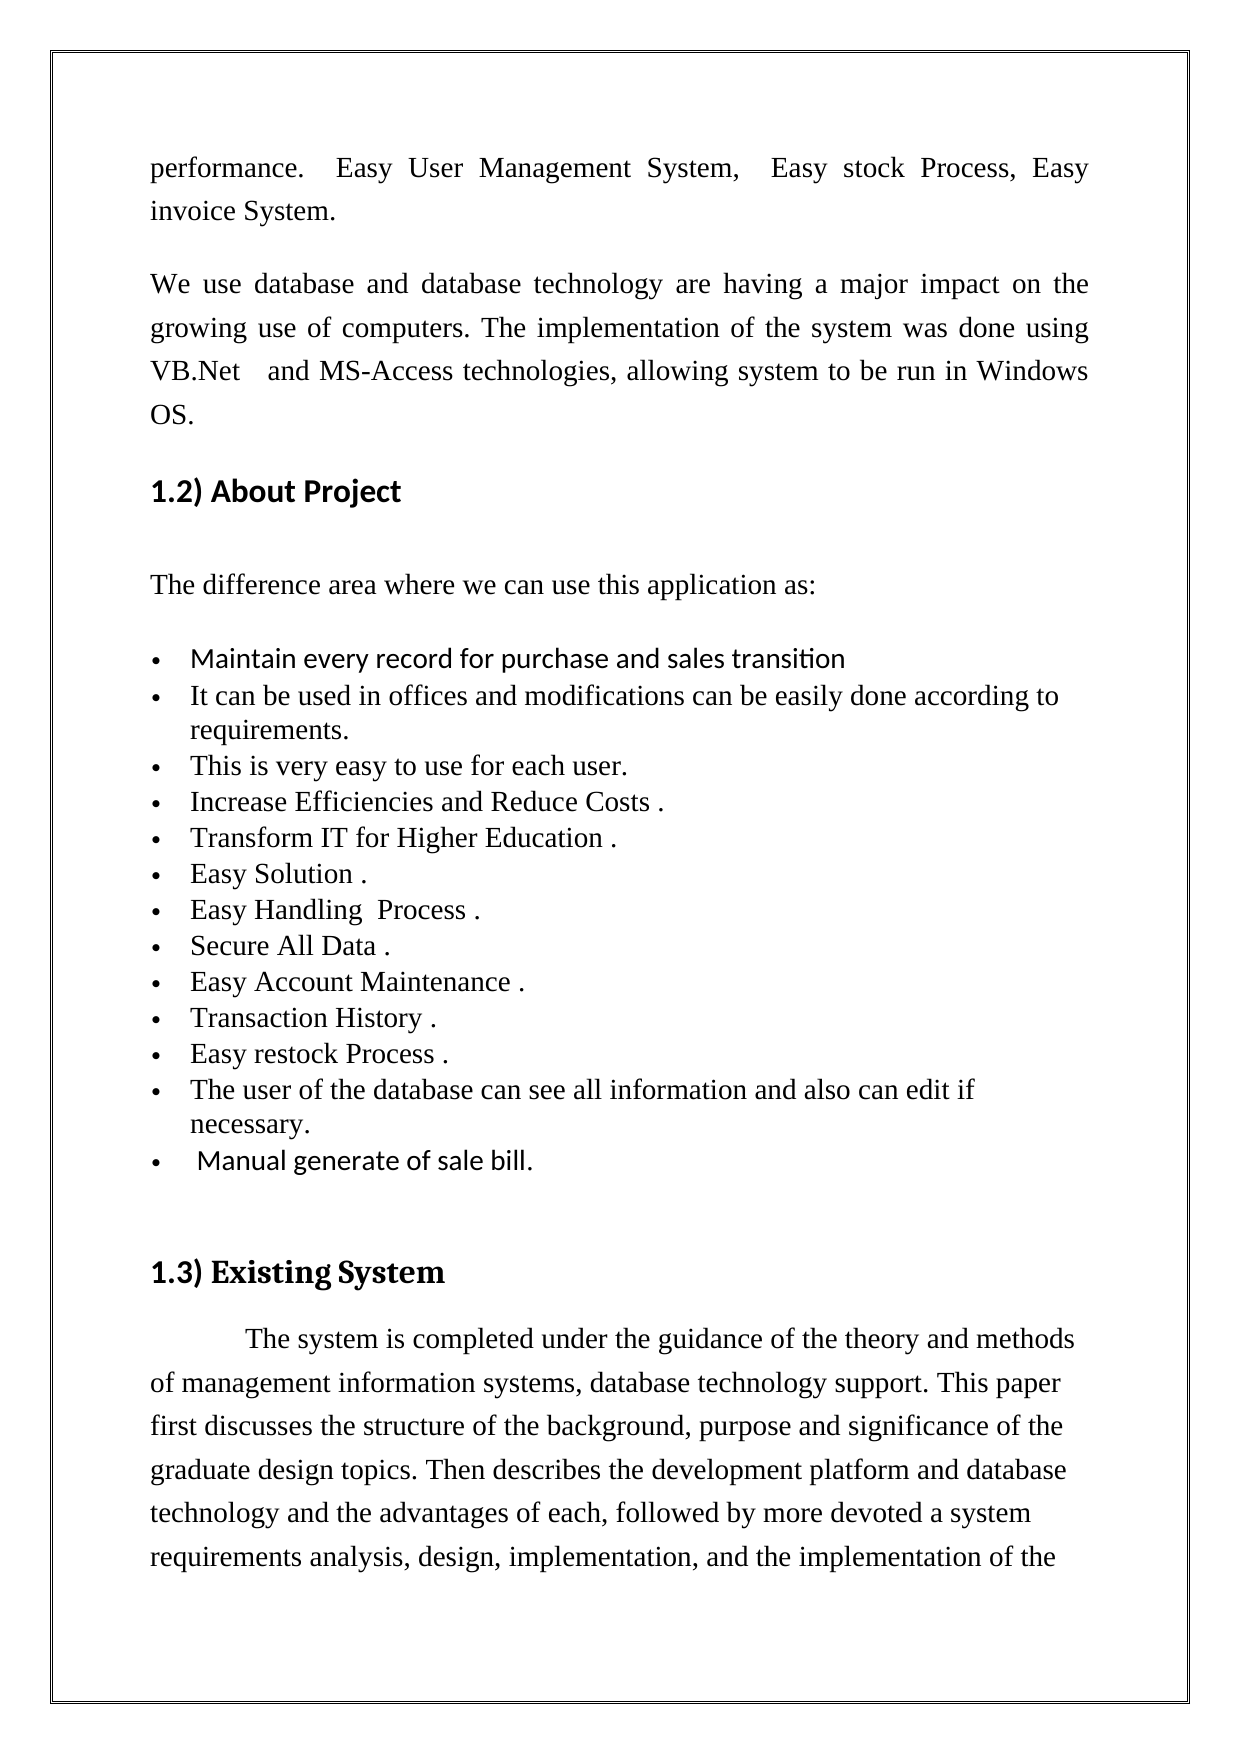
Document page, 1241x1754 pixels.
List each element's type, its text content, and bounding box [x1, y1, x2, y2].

list Easy Account Maintenance . [152, 964, 1090, 998]
list This is very easy to use for each user. [152, 748, 1090, 781]
list It can be used in offices and modifications can be easily done according to requirements. [152, 678, 1090, 745]
list Transform IT for Higher Education . [152, 820, 1090, 853]
list Maintain every record for purchase and sales transition [152, 640, 1090, 676]
list Manual generate of sale bill. [152, 1142, 1090, 1177]
list Easy Handling Process . [152, 892, 1090, 926]
text We use database and database technology are having a major impact on the growing use of computers. The implementation of the system was done using VB.Net and MS-Access technologies, allowing system to be run in Windows OS. [150, 266, 1090, 430]
list 1.3) Existing System [150, 1251, 1090, 1292]
list Increase Efficiencies and Reduce Costs . [152, 784, 1090, 817]
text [150, 1321, 1090, 1572]
list Easy Solution . [152, 856, 1090, 889]
text The difference area where we can use this application as: [150, 567, 1090, 601]
list Secure All Data . [152, 928, 1090, 962]
list The user of the database can see all information and also can edit if necessary. [152, 1072, 1090, 1139]
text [150, 150, 1090, 227]
list 1.2) About Project [150, 469, 1090, 510]
list Easy restock Process . [152, 1036, 1090, 1070]
list Transaction History . [152, 1000, 1090, 1034]
